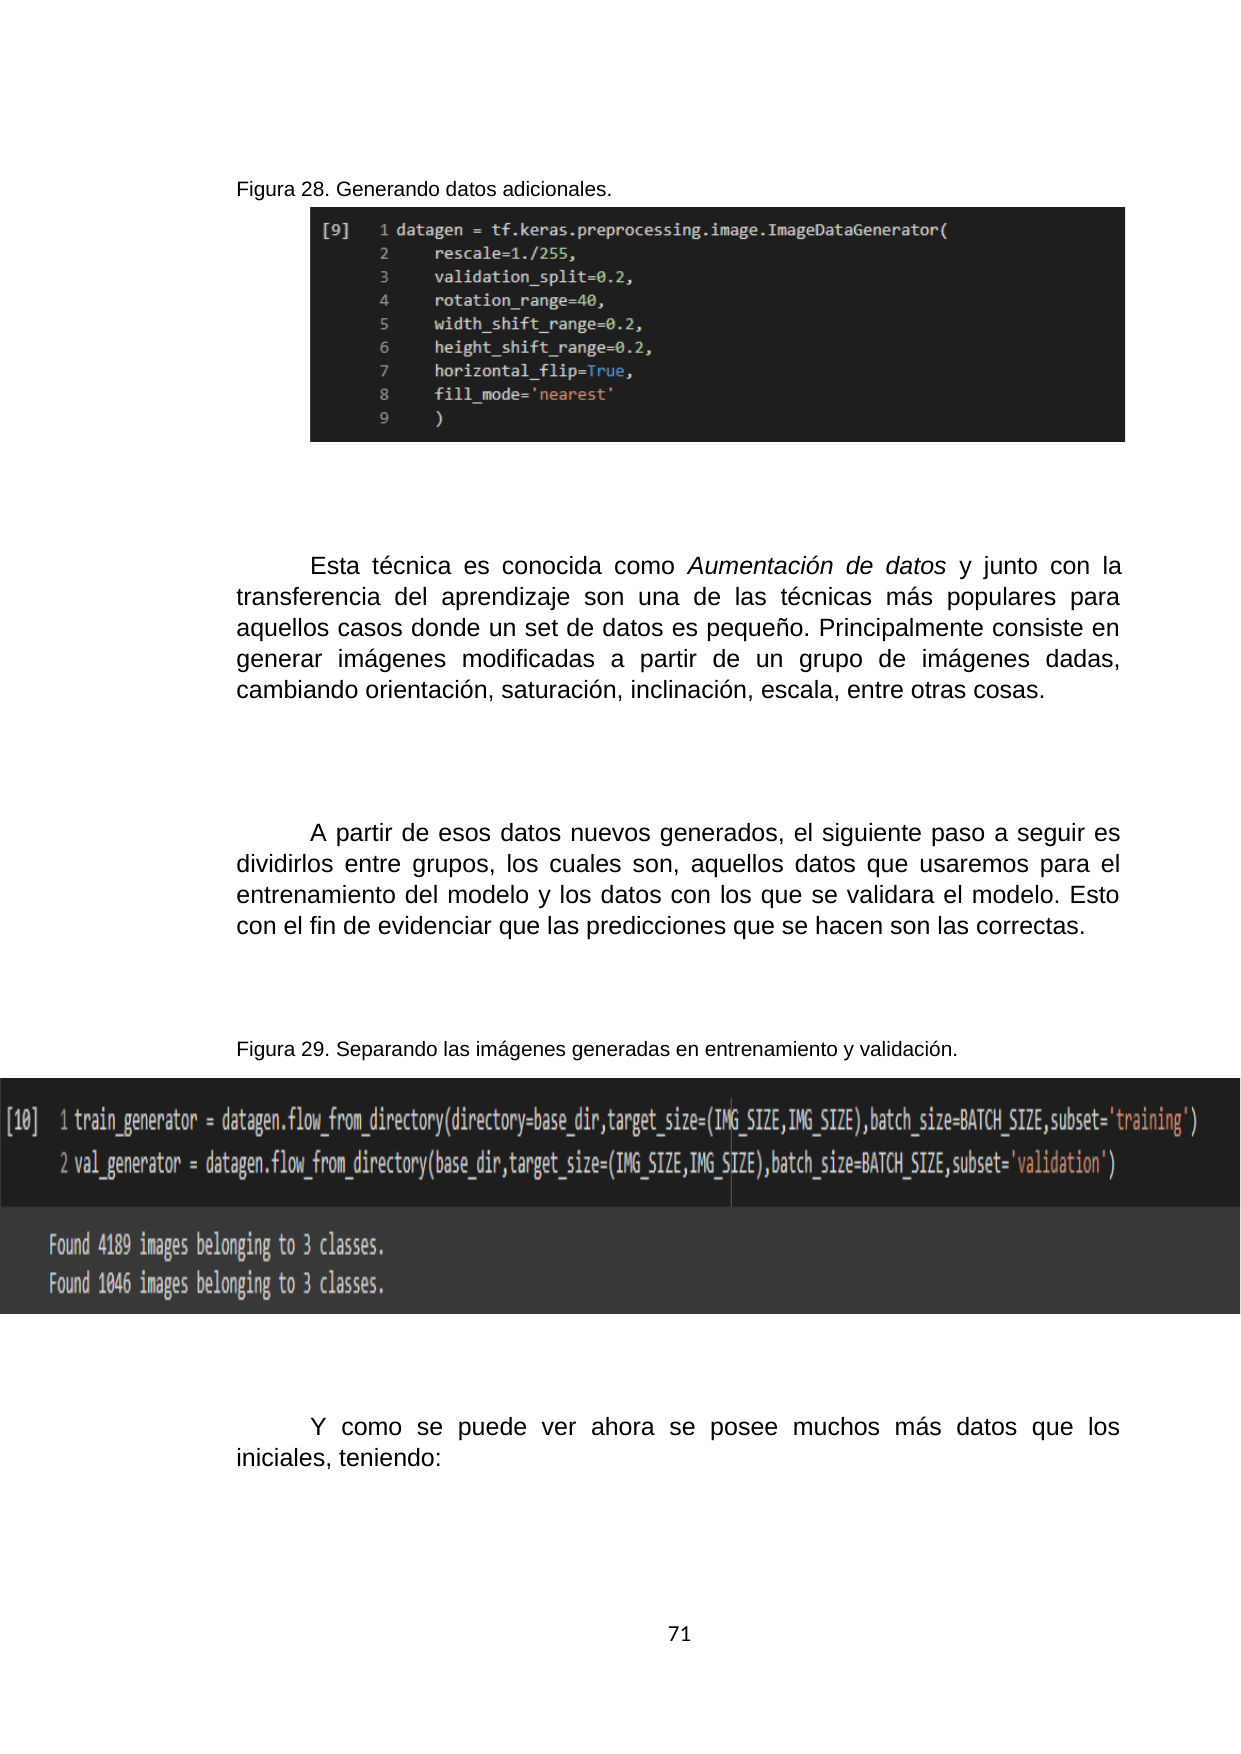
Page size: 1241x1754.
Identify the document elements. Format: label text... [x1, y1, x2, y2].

text Esta técnica es conocida como Aumentación de datos y junto con la transferencia del aprendizaje son una de las técnicas más populares para aquellos casos donde un set de datos es pequeño. Principalmente consiste en generar imágenes modificadas a partir de un grupo de imágenes dadas, cambiando orientación, saturación, inclinación, escala, entre otras cosas. [236, 551, 1122, 703]
picture [0, 1078, 1241, 1314]
text Y como se puede ver ahora se posee muchos más datos que los iniciales, teniendo: [236, 1412, 1122, 1472]
text Figura 28. Generando datos adicionales. [236, 177, 1122, 201]
picture [310, 207, 1126, 442]
text Figura 29. Separando las imágenes generadas en entrenamiento y validación. [236, 1036, 1122, 1060]
text A partir de esos datos nuevos generados, el siguiente paso a seguir es dividirlos entre grupos, los cuales son, aquellos datos que usaremos para el entrenamiento del modelo y los datos con los que se validara el modelo. Esto con el fin de evidenciar que las predicciones que se hacen son las correctas. [236, 818, 1122, 940]
